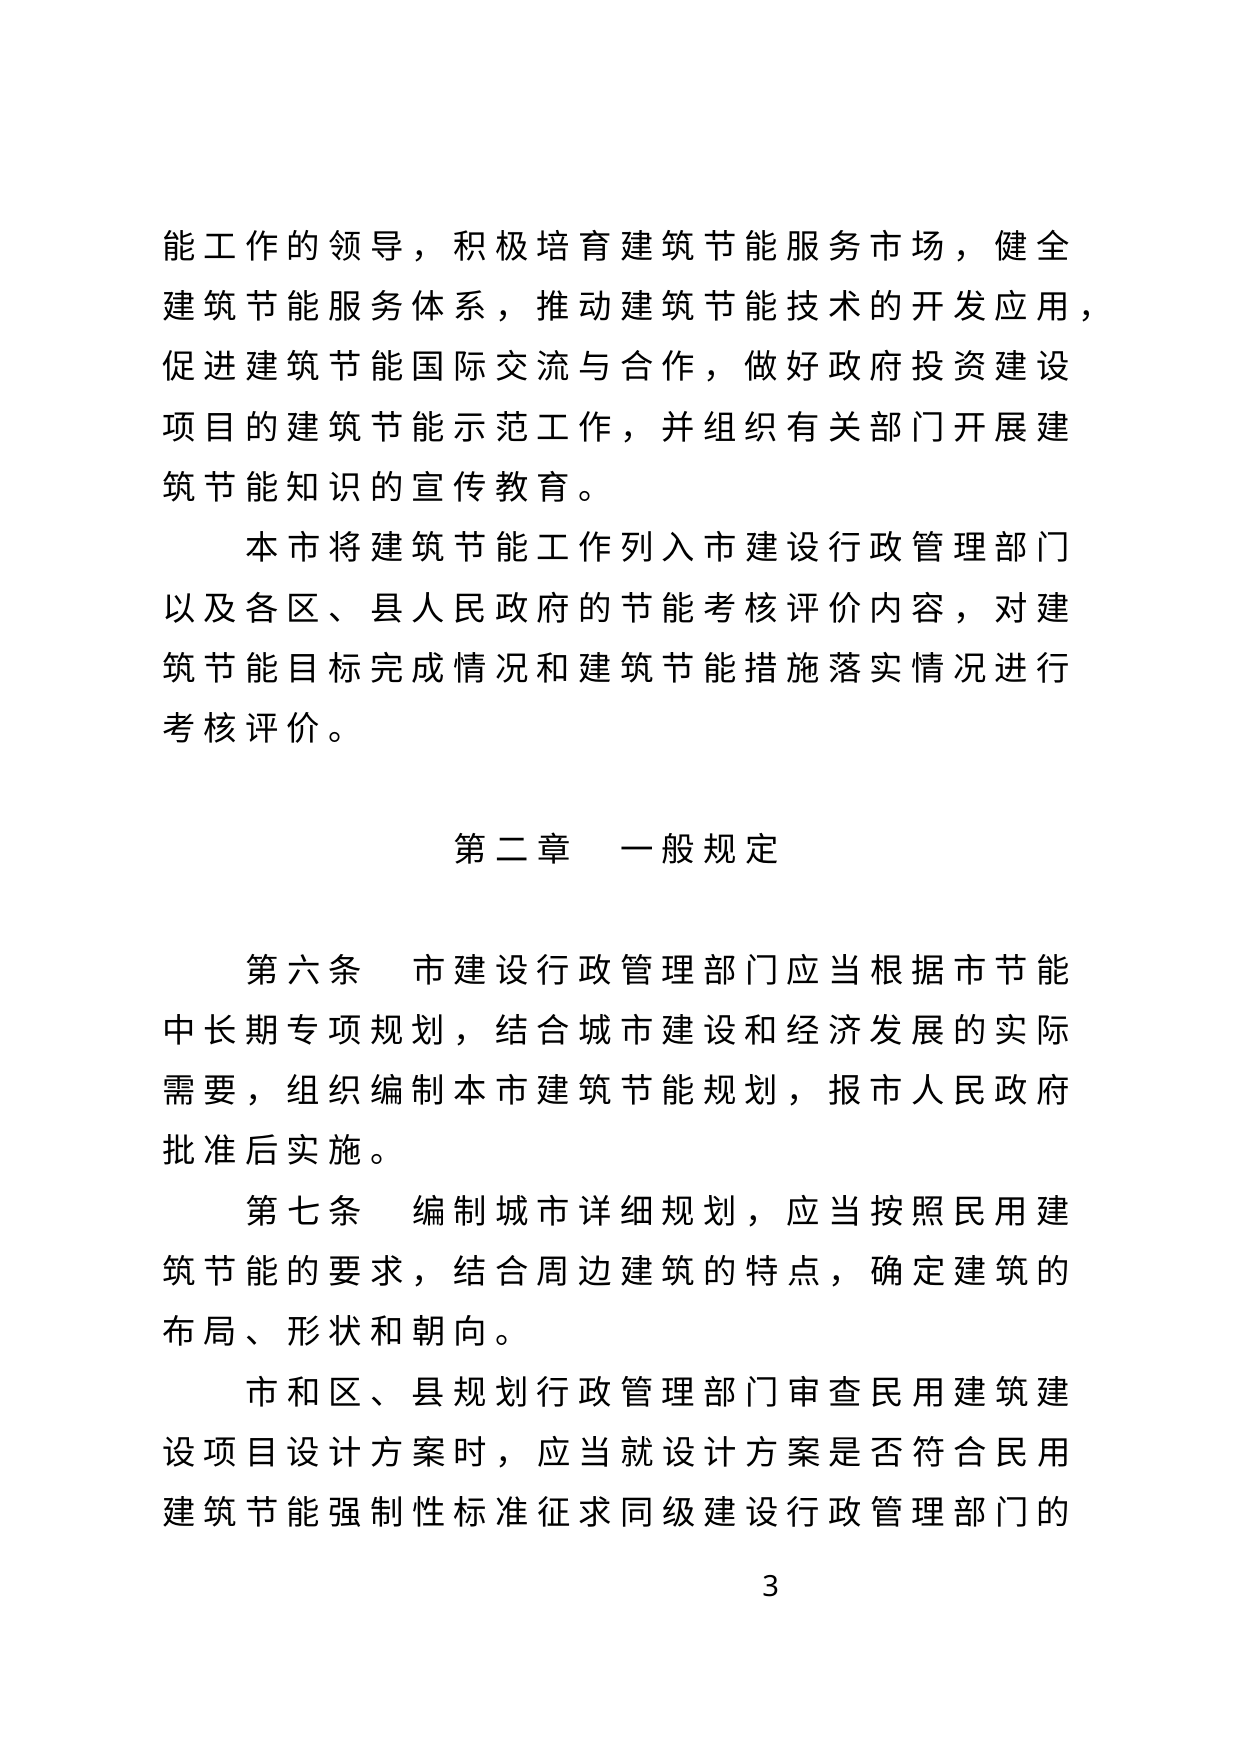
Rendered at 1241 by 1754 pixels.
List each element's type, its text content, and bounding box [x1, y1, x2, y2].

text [162, 213, 1078, 515]
text 第二章 一般规定 [162, 817, 1078, 877]
text 第六条 市建设行政管理部门应当根据市节能中长期专项规划，结合城市建设和经济发展的实际需要，组织编制本市建筑节能规划，报市人民政府批准后实施。 [162, 937, 1078, 1178]
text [162, 1359, 1078, 1540]
text 第七条 编制城市详细规划，应当按照民用建筑节能的要求，结合周边建筑的特点，确定建筑的布局、形状和朝向。 [162, 1178, 1078, 1359]
text 本市将建筑节能工作列入市建设行政管理部门以及各区、县人民政府的节能考核评价内容，对建筑节能目标完成情况和建筑节能措施落实情况进行考核评价。 [162, 515, 1078, 756]
